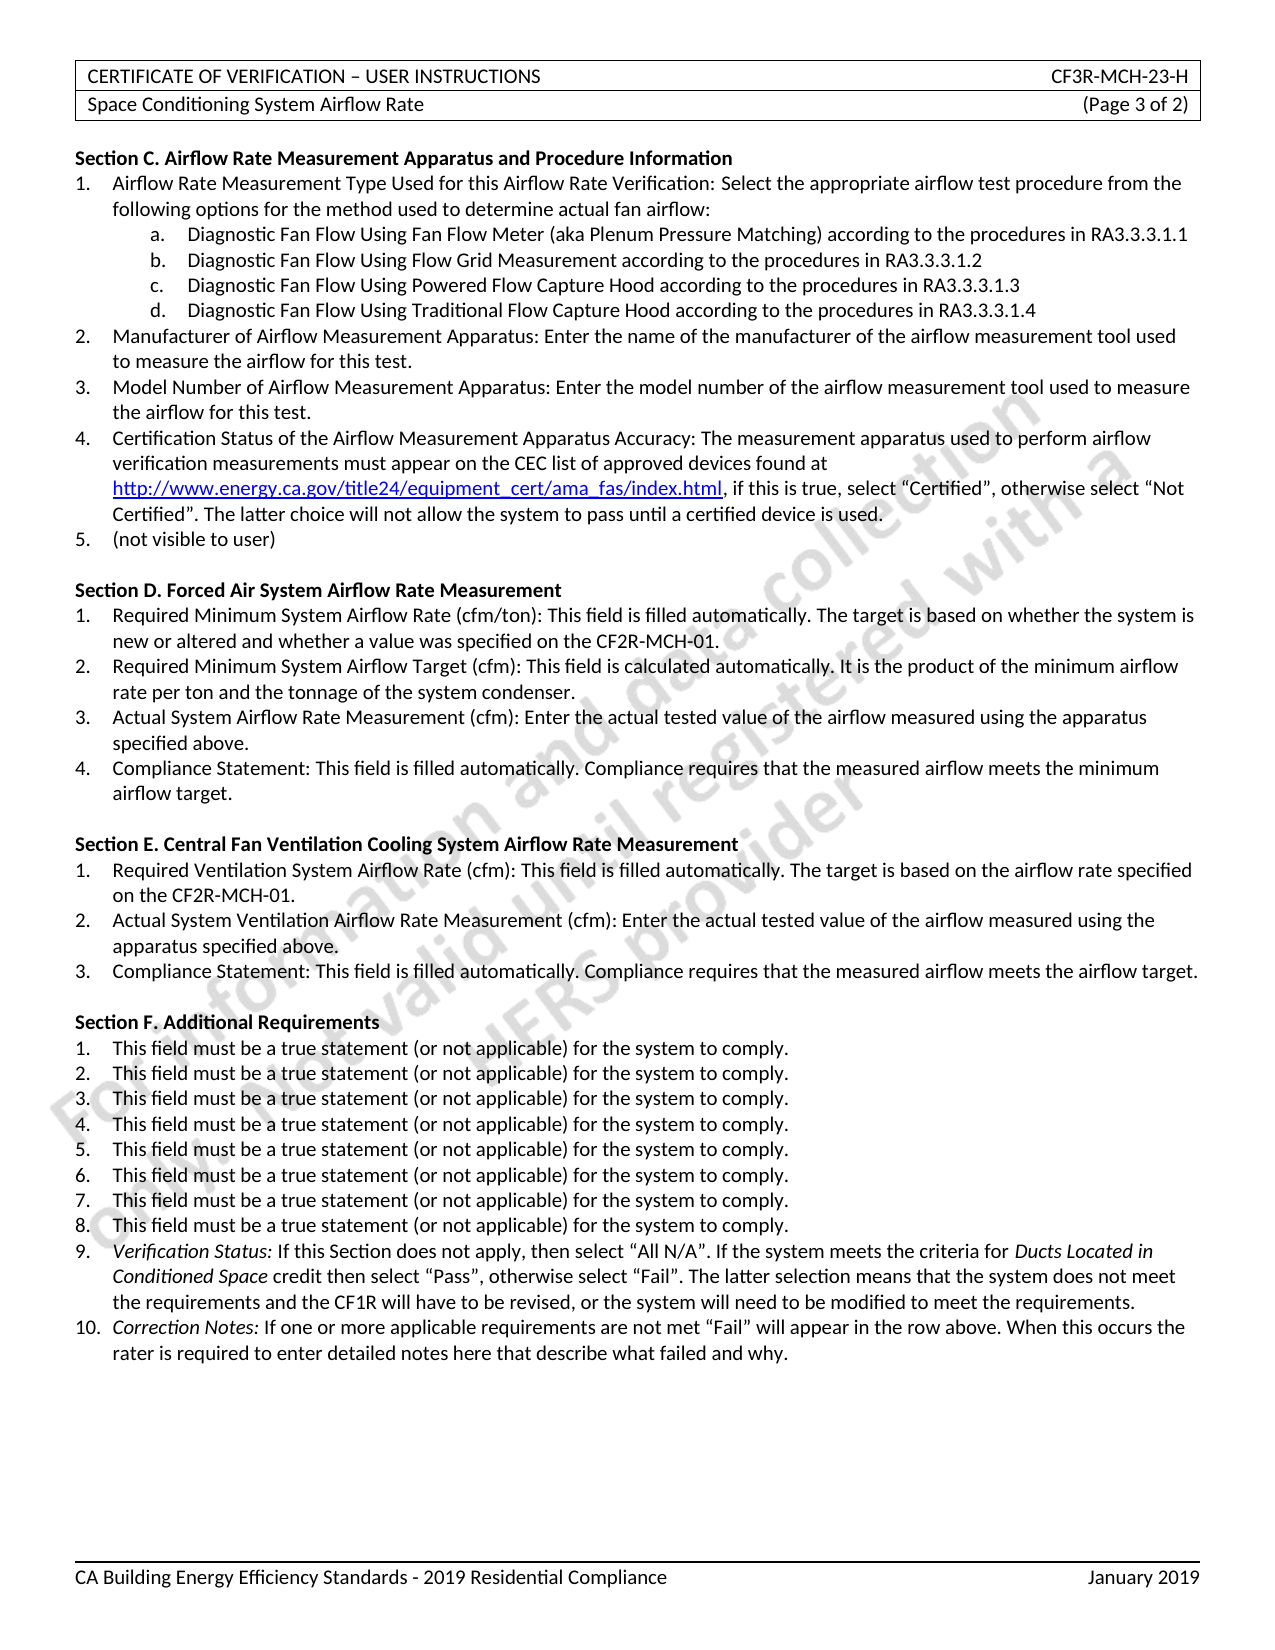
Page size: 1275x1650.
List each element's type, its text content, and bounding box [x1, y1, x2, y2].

list This field must be a true statement (or not applicable) for the system to comply. [75, 1086, 1200, 1111]
list Model Number of Airflow Measurement Apparatus: Enter the model number of the airflow measurement tool used to measure the airflow for this test. [75, 374, 1200, 425]
list Required Ventilation System Airflow Rate (cfm): This field is filled automatically. The target is based on the airflow rate specified on the CF2R-MCH-01. [75, 857, 1200, 908]
list This field must be a true statement (or not applicable) for the system to comply. [75, 1136, 1200, 1162]
text Section C. Airflow Rate Measurement Apparatus and Procedure Information [75, 145, 1200, 171]
text Section E. Central Fan Ventilation Cooling System Airflow Rate Measurement [75, 831, 1200, 857]
list Diagnostic Fan Flow Using Fan Flow Meter (aka Plenum Pressure Matching) according to the procedures in RA3.3.3.1.1 [150, 221, 1200, 247]
list Actual System Airflow Rate Measurement (cfm): Enter the actual tested value of the airflow measured using the apparatus specified above. [75, 704, 1200, 755]
list Required Minimum System Airflow Rate (cfm/ton): This field is filled automatically. The target is based on whether the system is new or altered and whether a value was specified on the CF2R-MCH-01. [75, 603, 1200, 653]
list Correction Notes: If one or more applicable requirements are not met “Fail” will appear in the row above. When this occurs the rater is required to enter detailed notes here that describe what failed and why. [75, 1314, 1200, 1365]
list Diagnostic Fan Flow Using Powered Flow Capture Hood according to the procedures in RA3.3.3.1.3 [150, 272, 1200, 298]
list This field must be a true statement (or not applicable) for the system to comply. [75, 1187, 1200, 1213]
list Diagnostic Fan Flow Using Traditional Flow Capture Hood according to the procedures in RA3.3.3.1.4 [150, 298, 1200, 323]
list (not visible to user) [75, 526, 1200, 552]
list Certification Status of the Airflow Measurement Apparatus Accuracy: The measurement apparatus used to perform airflow verification measurements must appear on the CEC list of approved devices found at http://www.energy.ca.gov/title24/equipment_cert/ama_fas/index.html, if this is true, select “Certified”, otherwise select “Not Certified”. The latter choice will not allow the system to pass until a certified device is used. [75, 425, 1200, 526]
list This field must be a true statement (or not applicable) for the system to comply. [75, 1213, 1200, 1238]
list Actual System Ventilation Airflow Rate Measurement (cfm): Enter the actual tested value of the airflow measured using the apparatus specified above. [75, 908, 1200, 958]
list This field must be a true statement (or not applicable) for the system to comply. [75, 1111, 1200, 1136]
text Section F. Additional Requirements [75, 1009, 1200, 1035]
list Diagnostic Fan Flow Using Flow Grid Measurement according to the procedures in RA3.3.3.1.2 [150, 247, 1200, 272]
list This field must be a true statement (or not applicable) for the system to comply. [75, 1162, 1200, 1187]
list Compliance Statement: This field is filled automatically. Compliance requires that the measured airflow meets the airflow target. [75, 958, 1200, 984]
list Verification Status: If this Section does not apply, then select “All N/A”. If the system meets the criteria for Ducts Located in Conditioned Space credit then select “Pass”, otherwise select “Fail”. The latter selection means that the system does not meet the requirements and the CF1R will have to be revised, or the system will need to be modified to meet the requirements. [75, 1238, 1200, 1314]
list Compliance Statement: This field is filled automatically. Compliance requires that the measured airflow meets the minimum airflow target. [75, 755, 1200, 806]
text Section D. Forced Air System Airflow Rate Measurement [75, 577, 1200, 603]
list This field must be a true statement (or not applicable) for the system to comply. [75, 1035, 1200, 1060]
list Manufacturer of Airflow Measurement Apparatus: Enter the name of the manufacturer of the airflow measurement tool used to measure the airflow for this test. [75, 323, 1200, 374]
list Required Minimum System Airflow Target (cfm): This field is calculated automatically. It is the product of the minimum airflow rate per ton and the tonnage of the system condenser. [75, 653, 1200, 704]
list This field must be a true statement (or not applicable) for the system to comply. [75, 1060, 1200, 1086]
list Airflow Rate Measurement Type Used for this Airflow Rate Verification: Select the appropriate airflow test procedure from the following options for the method used to determine actual fan airflow: [75, 171, 1200, 221]
